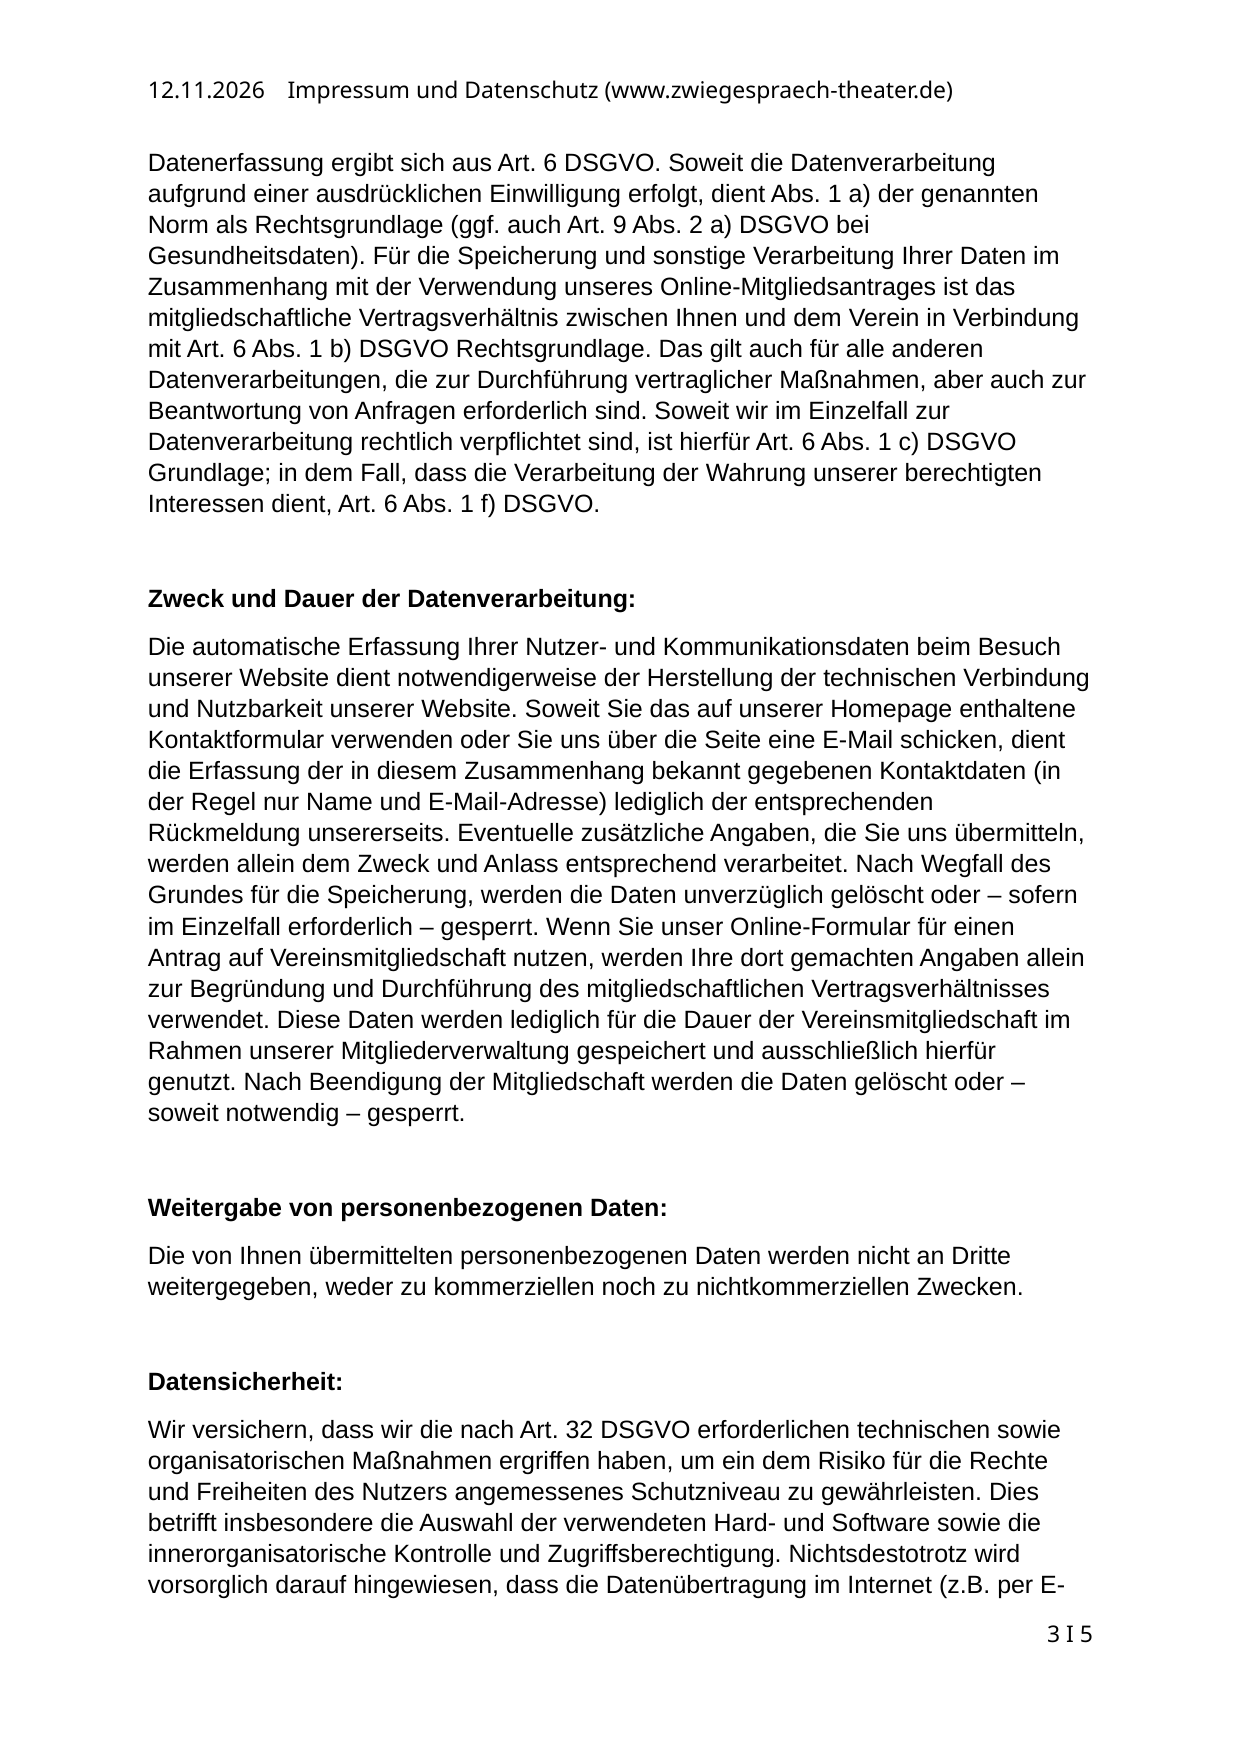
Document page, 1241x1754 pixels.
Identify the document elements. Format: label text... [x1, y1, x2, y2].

text Datensicherheit: [148, 1367, 1093, 1396]
text Zweck und Dauer der Datenverarbeitung: [148, 584, 1093, 613]
text Die von Ihnen übermittelten personenbezogenen Daten werden nicht an Dritte weitergegeben, weder zu kommerziellen noch zu nichtkommerziellen Zwecken. [148, 1241, 1093, 1301]
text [148, 148, 1093, 518]
text Weitergabe von personenbezogenen Daten: [148, 1193, 1093, 1222]
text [148, 1415, 1093, 1599]
text Die automatische Erfassung Ihrer Nutzer- und Kommunikationsdaten beim Besuch unserer Website dient notwendigerweise der Herstellung der technischen Verbindung und Nutzbarkeit unserer Website. Soweit Sie das auf unserer Homepage enthaltene Kontaktformular verwenden oder Sie uns über die Seite eine E-Mail schicken, dient die Erfassung der in diesem Zusammenhang bekannt gegebenen Kontaktdaten (in der Regel nur Name und E-Mail-Adresse) lediglich der entsprechenden Rückmeldung unsererseits. Eventuelle zusätzliche Angaben, die Sie uns übermitteln, werden allein dem Zweck und Anlass entsprechend verarbeitet. Nach Wegfall des Grundes für die Speicherung, werden die Daten unverzüglich gelöscht oder – sofern im Einzelfall erforderlich – gesperrt. Wenn Sie unser Online-Formular für einen Antrag auf Vereinsmitgliedschaft nutzen, werden Ihre dort gemachten Angaben allein zur Begründung und Durchführung des mitgliedschaftlichen Vertragsverhältnisses verwendet. Diese Daten werden lediglich für die Dauer der Vereinsmitgliedschaft im Rahmen unserer Mitgliederverwaltung gespeichert und ausschließlich hierfür genutzt. Nach Beendigung der Mitgliedschaft werden die Daten gelöscht oder – soweit notwendig – gesperrt. [148, 632, 1093, 1127]
